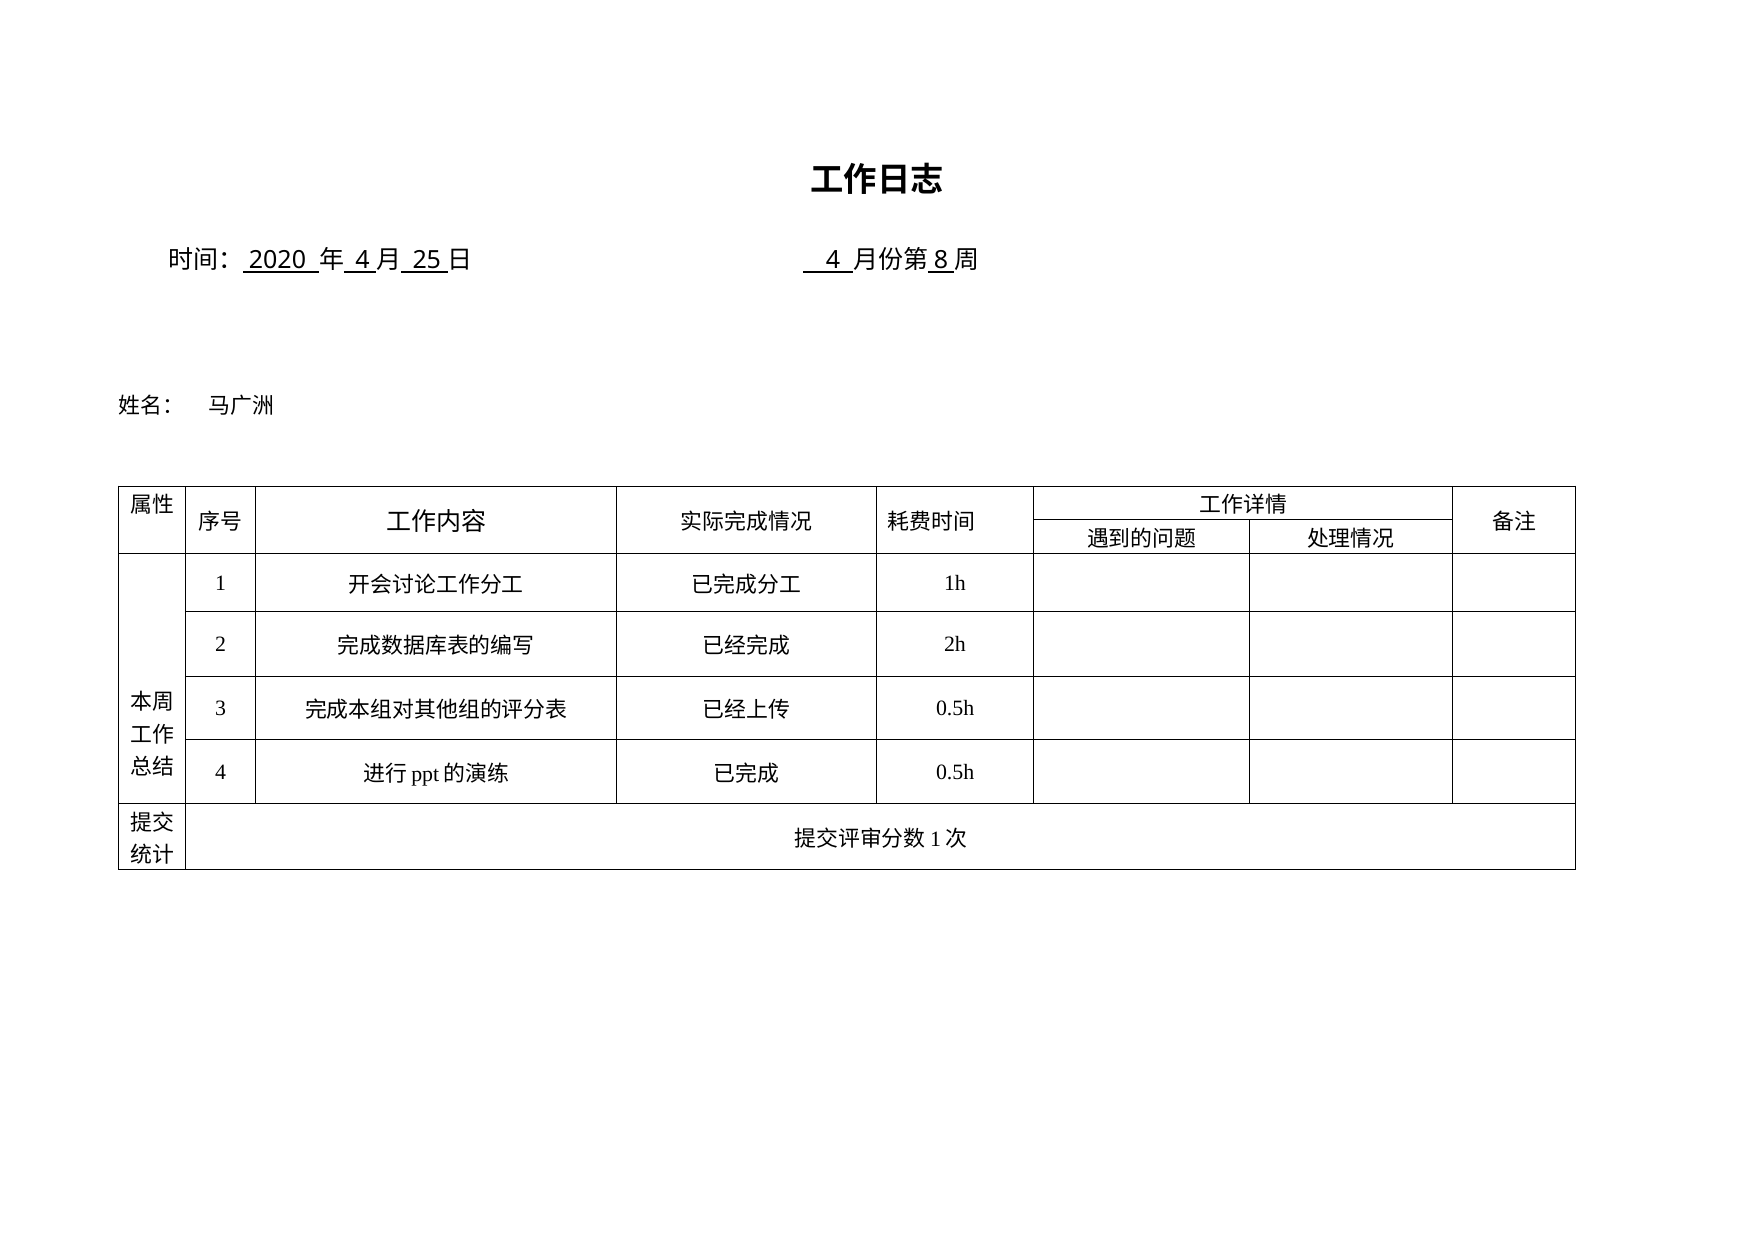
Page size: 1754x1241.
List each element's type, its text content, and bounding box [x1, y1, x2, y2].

table_cell [1034, 677, 1249, 739]
table_cell 提交统计 [119, 804, 185, 869]
table_header 耗费时间 [877, 487, 1033, 553]
table_cell [1453, 554, 1575, 611]
table_cell 本周工作总结 [119, 554, 185, 803]
table_cell [1250, 612, 1452, 676]
table_cell 0.5h [877, 677, 1033, 739]
table_cell [1034, 554, 1249, 611]
table_header 实际完成情况 [617, 487, 876, 553]
table_cell [1034, 740, 1249, 803]
text 时间： 2020 年 4 月 25 日 4 月份第 8 周 [118, 226, 1636, 291]
table_cell 4 [186, 740, 255, 803]
text 姓名： 马广洲 [118, 388, 1636, 421]
table_cell [1453, 677, 1575, 739]
table_cell [1250, 677, 1452, 739]
table_cell 2h [877, 612, 1033, 676]
table_cell [1250, 554, 1452, 611]
table_cell 完成本组对其他组的评分表 [256, 677, 616, 739]
table_cell 完成数据库表的编写 [256, 612, 616, 676]
table_cell 已完成分工 [617, 554, 876, 611]
table_cell 已经完成 [617, 612, 876, 676]
table_cell 开会讨论工作分工 [256, 554, 616, 611]
table_cell 处理情况 [1250, 520, 1452, 553]
table_cell 提交评审分数1次 [186, 804, 1575, 869]
table_cell [1453, 740, 1575, 803]
table_header 工作详情 [1034, 487, 1452, 519]
table_cell 3 [186, 677, 255, 739]
table_cell 进行ppt的演练 [256, 740, 616, 803]
text 工作日志 [118, 144, 1636, 209]
table_cell [1250, 740, 1452, 803]
table_cell 已经上传 [617, 677, 876, 739]
table_cell [1453, 612, 1575, 676]
table_cell 遇到的问题 [1034, 520, 1249, 553]
table_cell 1h [877, 554, 1033, 611]
table_header 属性 [119, 487, 185, 553]
table_cell 已完成 [617, 740, 876, 803]
table_header 工作内容 [256, 487, 616, 553]
table_header 备注 [1453, 487, 1575, 553]
table_cell 1 [186, 554, 255, 611]
table_header 序号 [186, 487, 255, 553]
table_cell 0.5h [877, 740, 1033, 803]
table_cell 2 [186, 612, 255, 676]
table_cell [1034, 612, 1249, 676]
